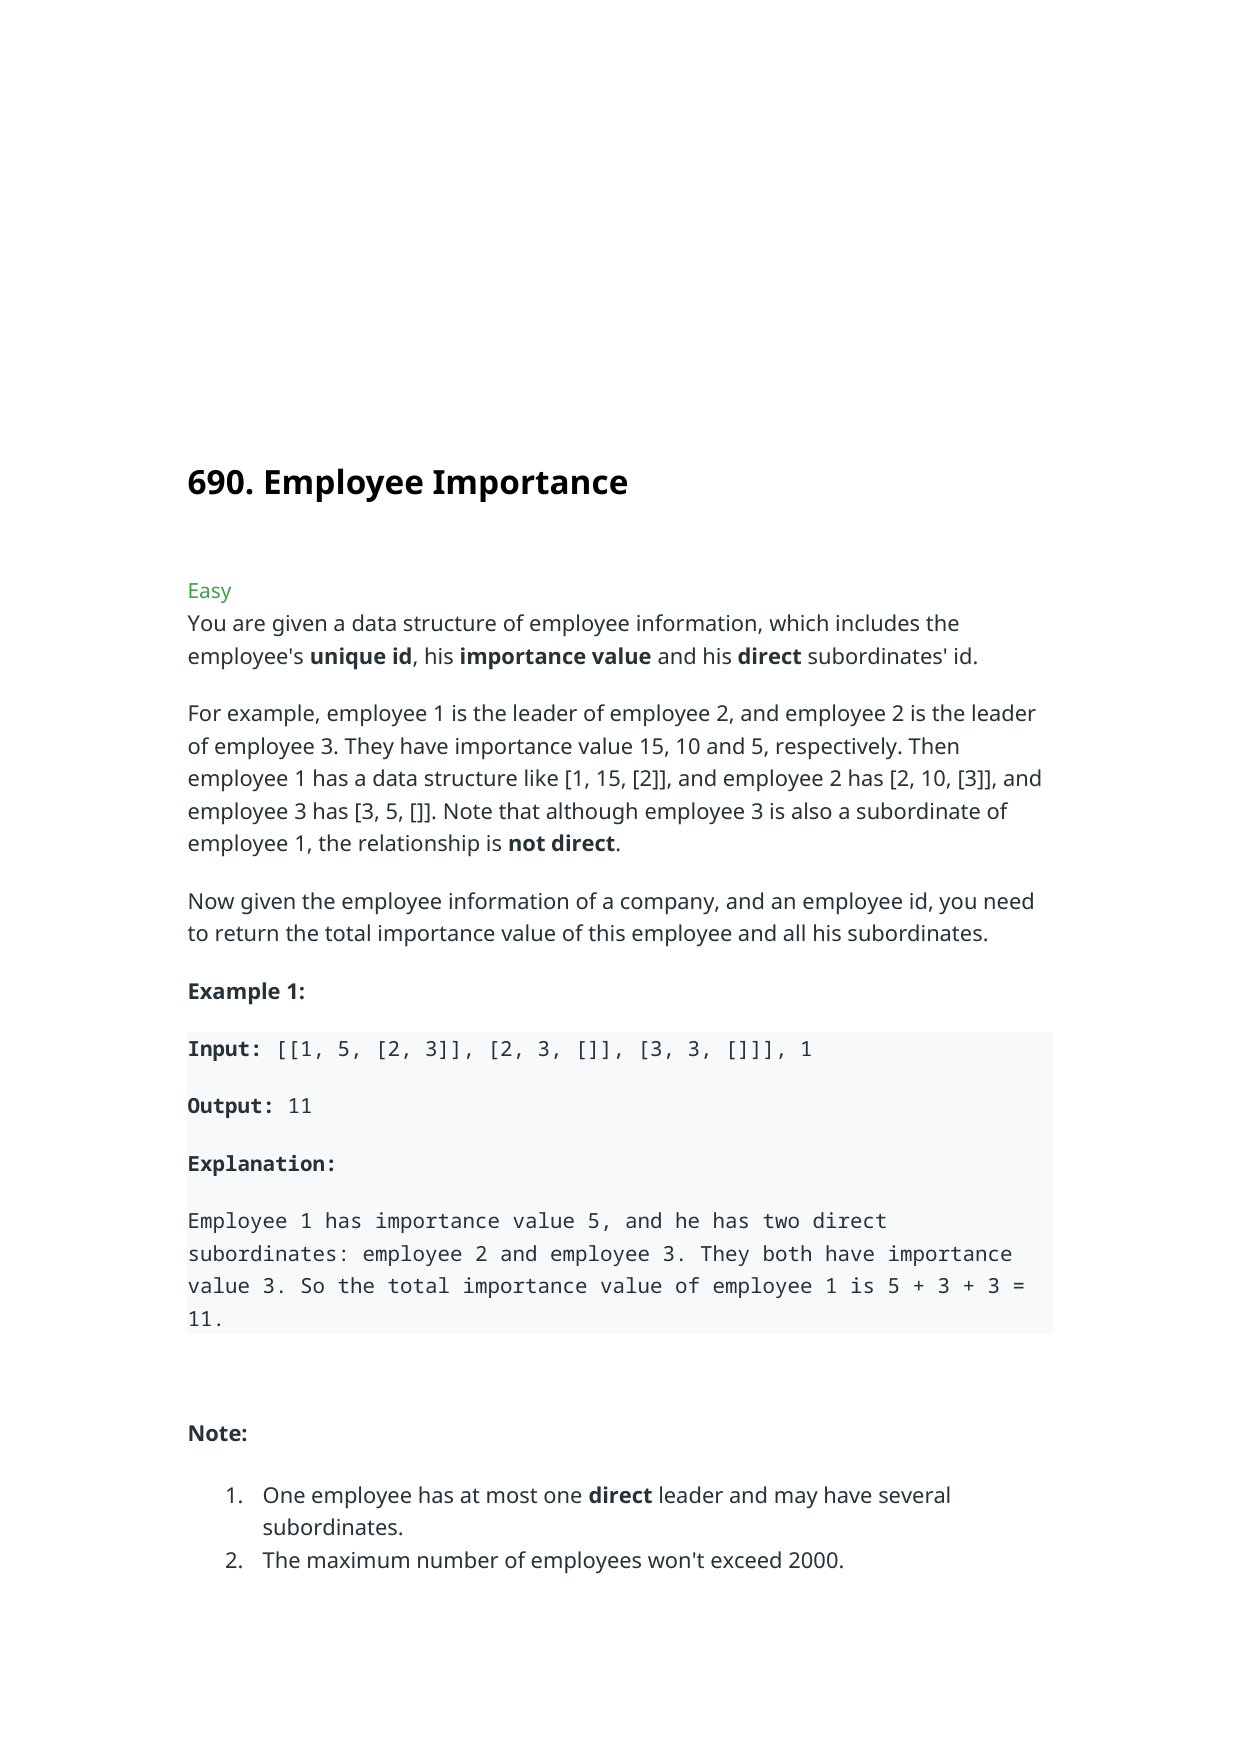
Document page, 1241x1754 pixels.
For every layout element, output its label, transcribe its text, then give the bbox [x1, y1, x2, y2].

text Employee 1 has importance value 5, and he has two direct subordinates: employee 2 and employee 3. They both have importance value 3. So the total importance value of employee 1 is 5 + 3 + 3 = 11. [187, 1204, 1053, 1334]
text Note: [187, 1417, 1053, 1449]
text Explanation: [187, 1147, 1053, 1179]
subtitle 690. Employee Importance [187, 449, 1053, 514]
list The maximum number of employees won't exceed 2000. [225, 1543, 1053, 1576]
text You are given a data structure of employee information, which includes the employee's unique id, his importance value and his direct subordinates' id. [187, 607, 1053, 672]
text Easy [187, 574, 1053, 607]
list One employee has at most one direct leader and may have several subordinates. [225, 1478, 1053, 1543]
text Input: [[1, 5, [2, 3]], [2, 3, []], [3, 3, []]], 1 [187, 1032, 1053, 1064]
text Example 1: [187, 974, 1053, 1007]
text Output: 11 [187, 1089, 1053, 1122]
text For example, employee 1 is the leader of employee 2, and employee 2 is the leader of employee 3. They have importance value 15, 10 and 5, respectively. Then employee 1 has a data structure like [1, 15, [2]], and employee 2 has [2, 10, [3]], and employee 3 has [3, 5, []]. Note that although employee 3 is also a subordinate of employee 1, the relationship is not direct. [187, 697, 1053, 859]
text Now given the employee information of a company, and an employee id, you need to return the total importance value of this employee and all his subordinates. [187, 884, 1053, 949]
